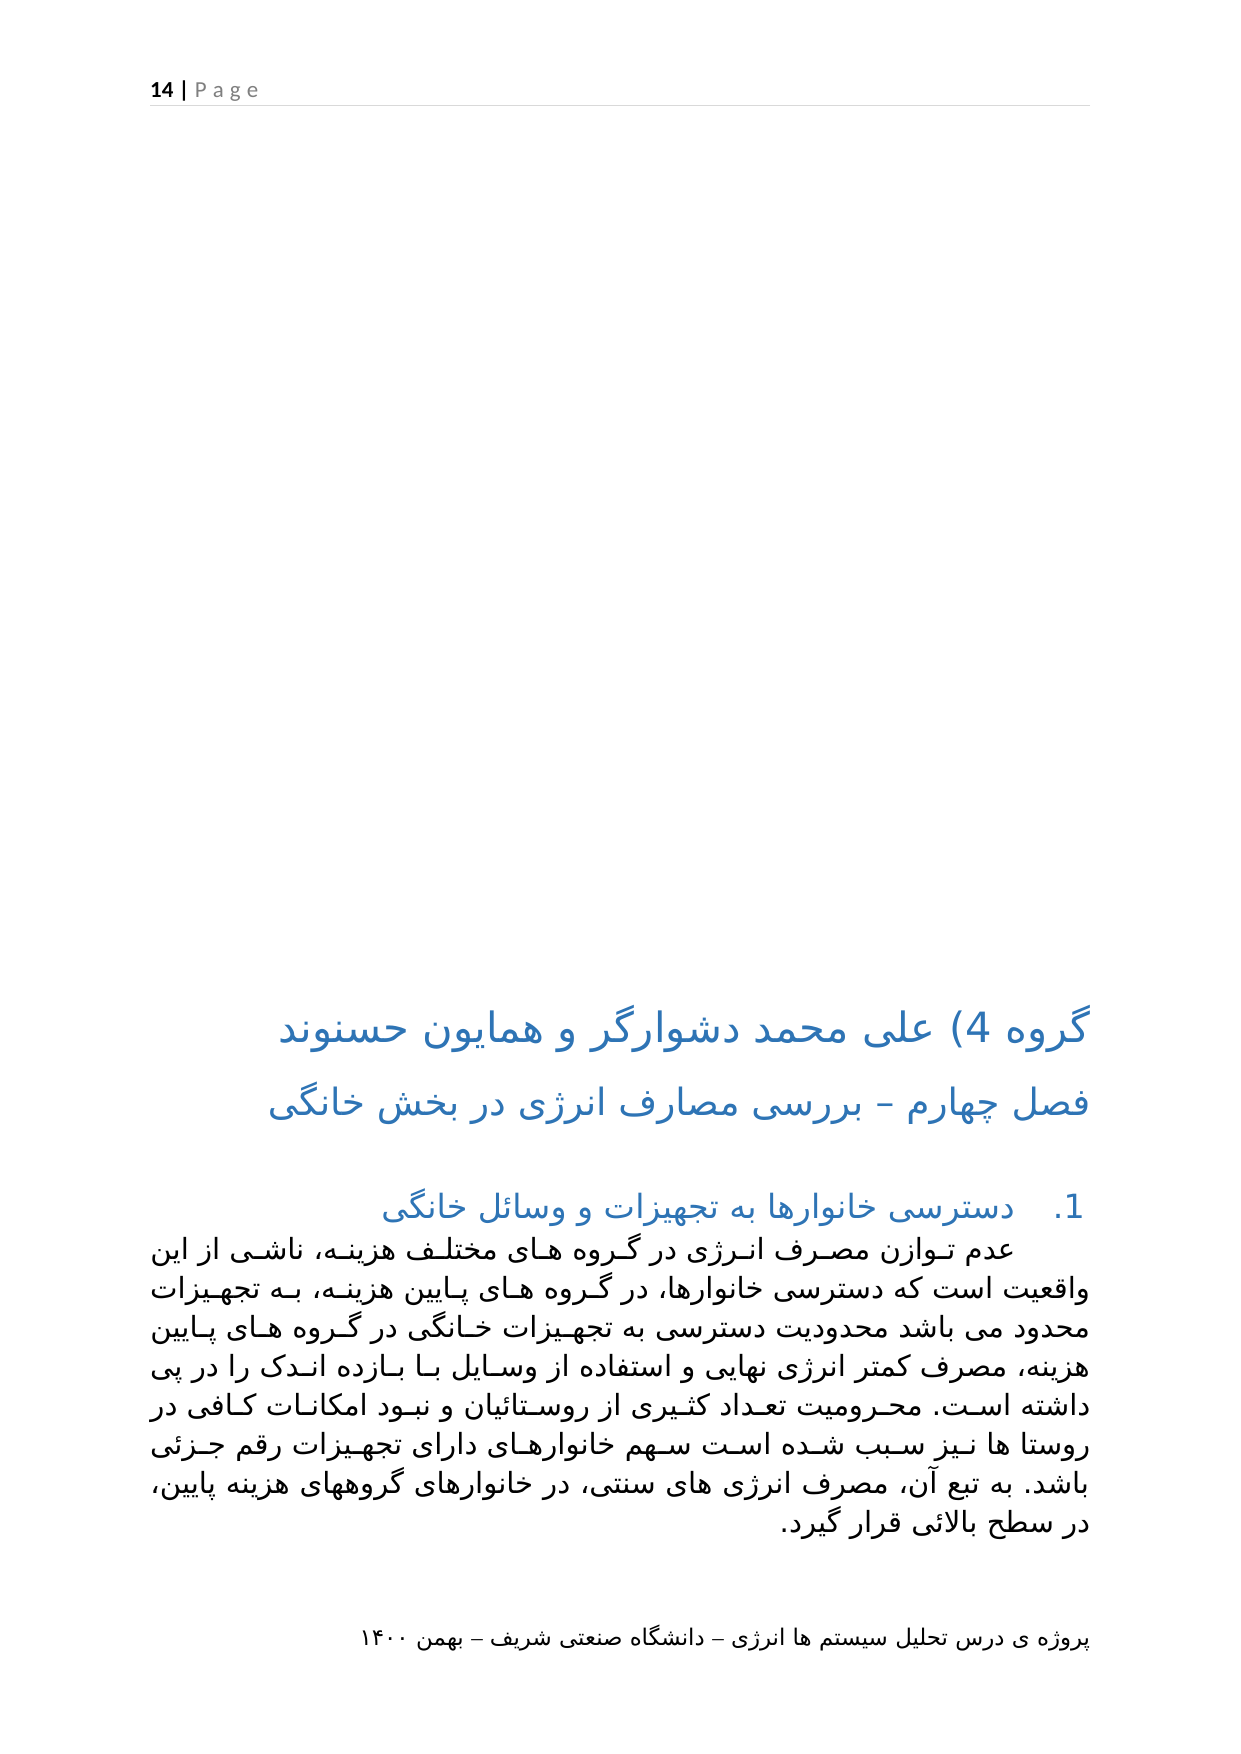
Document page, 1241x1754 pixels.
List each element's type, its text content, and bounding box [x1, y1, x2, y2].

subtitle گروه 4) علی محمد دشوارگر و همایون حسنوند [150, 1003, 1090, 1052]
subtitle فصل چهارم – بررسی مصارف انرژی در بخش خانگی [150, 1081, 1090, 1124]
text عدم توازن مصرف انرژی در گروه های مختلف هزینه، ناشی از این واقعیت است که دسترسی خانوارها، در گروه های پایین هزینه، به تجهیزات محدود می باشد محدودیت دسترسی به تجهیزات خانگی در گروه های پایین هزینه، مصرف کمتر انرژی نهایی و استفاده از وسایل با بازده اندک را در پی داشته است. محرومیت تعداد کثیری از روستائیان و نبود امکانات کافی در روستا ها نیز سبب شده است سهم خانوارهای دارای تجهیزات رقم جزئی باشد. به تبع آن، مصرف انرژی های سنتی، در خانوارهای گروههای هزینه پایین، در سطح بالائی قرار گیرد. [150, 1232, 1090, 1539]
subtitle دسترسی خانوارها به تجهیزات و وسائل خانگی [150, 1188, 1053, 1227]
